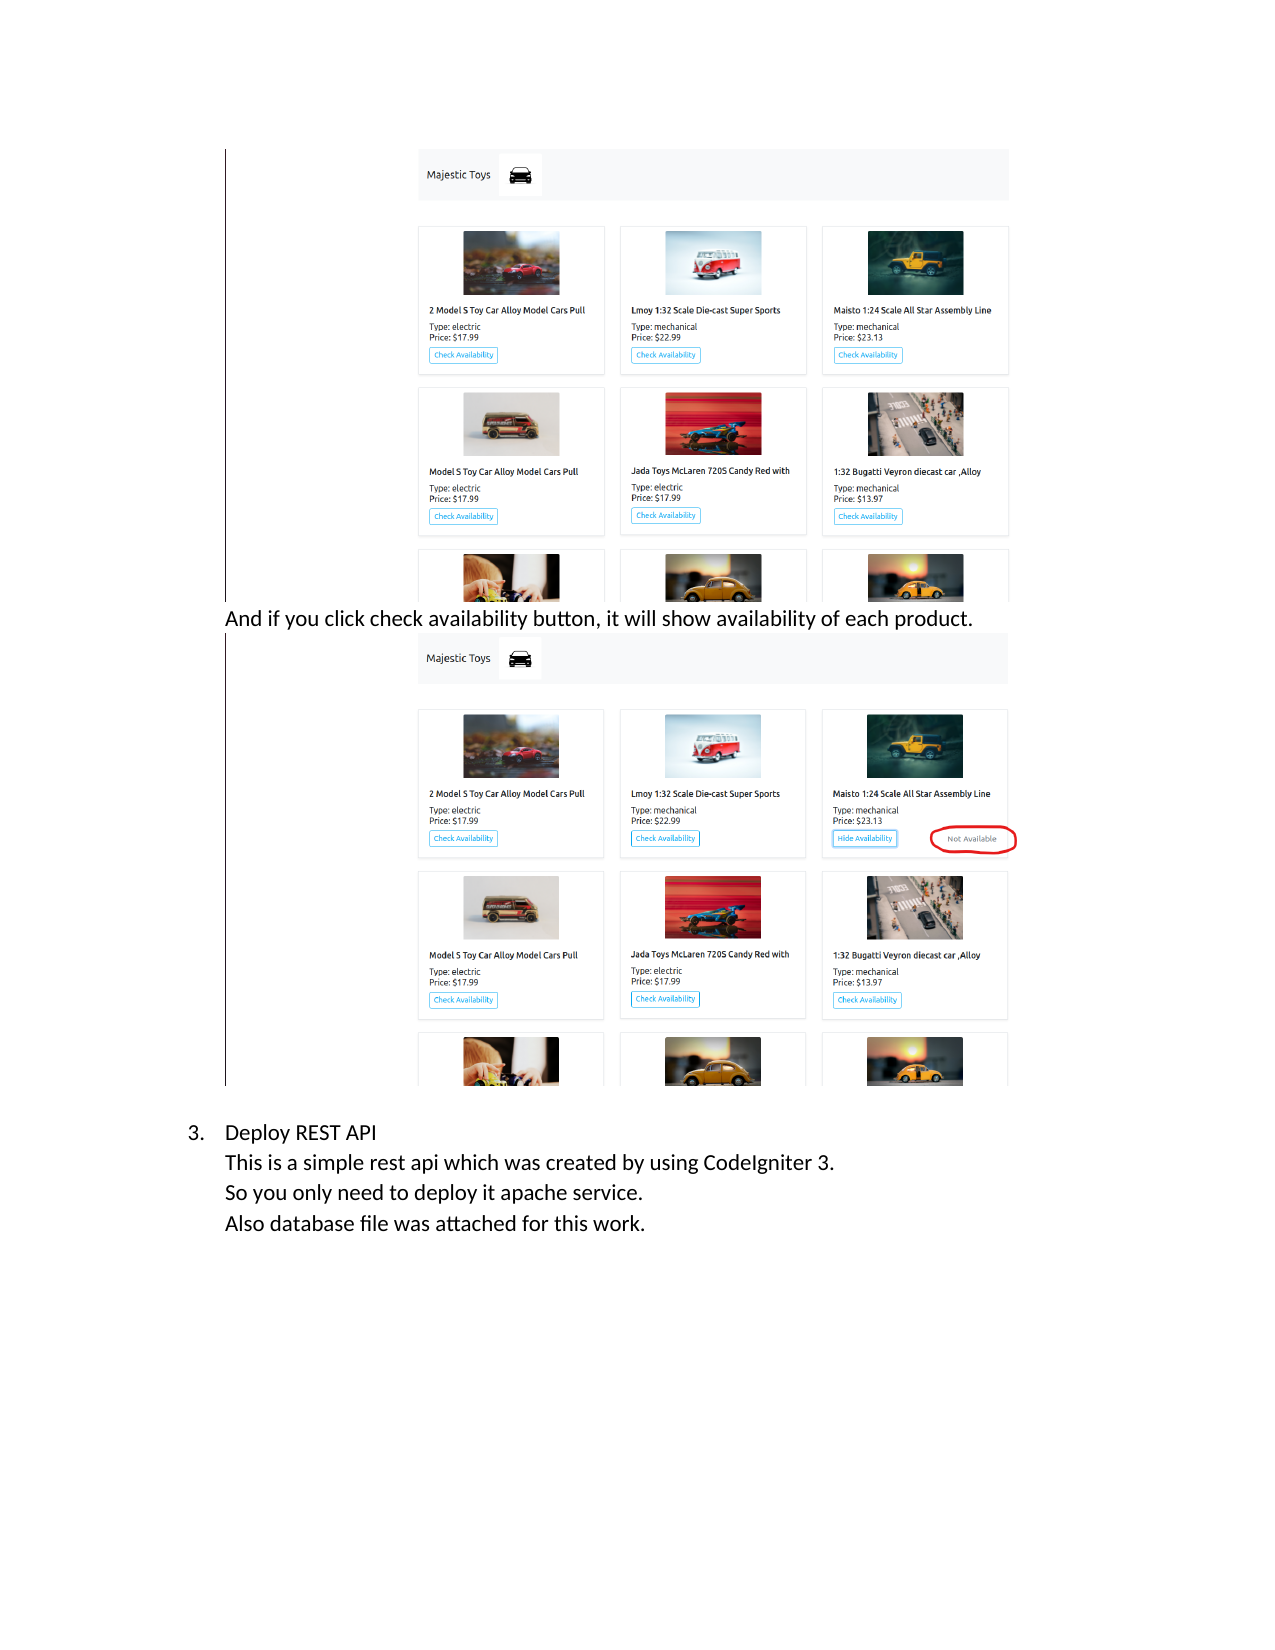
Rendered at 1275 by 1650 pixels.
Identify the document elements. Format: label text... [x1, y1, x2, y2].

list So you only need to deploy it apache service. [225, 1178, 1125, 1207]
picture [225, 633, 1199, 1086]
list Also database file was attached for this work. [225, 1209, 1125, 1237]
list And if you click check availability button, it will show availability of each product. [225, 604, 1125, 632]
picture [225, 149, 1199, 602]
list This is a simple rest api which was created by using CodeIgniter 3. [225, 1148, 1125, 1176]
list Deploy REST API [187, 1118, 1125, 1146]
